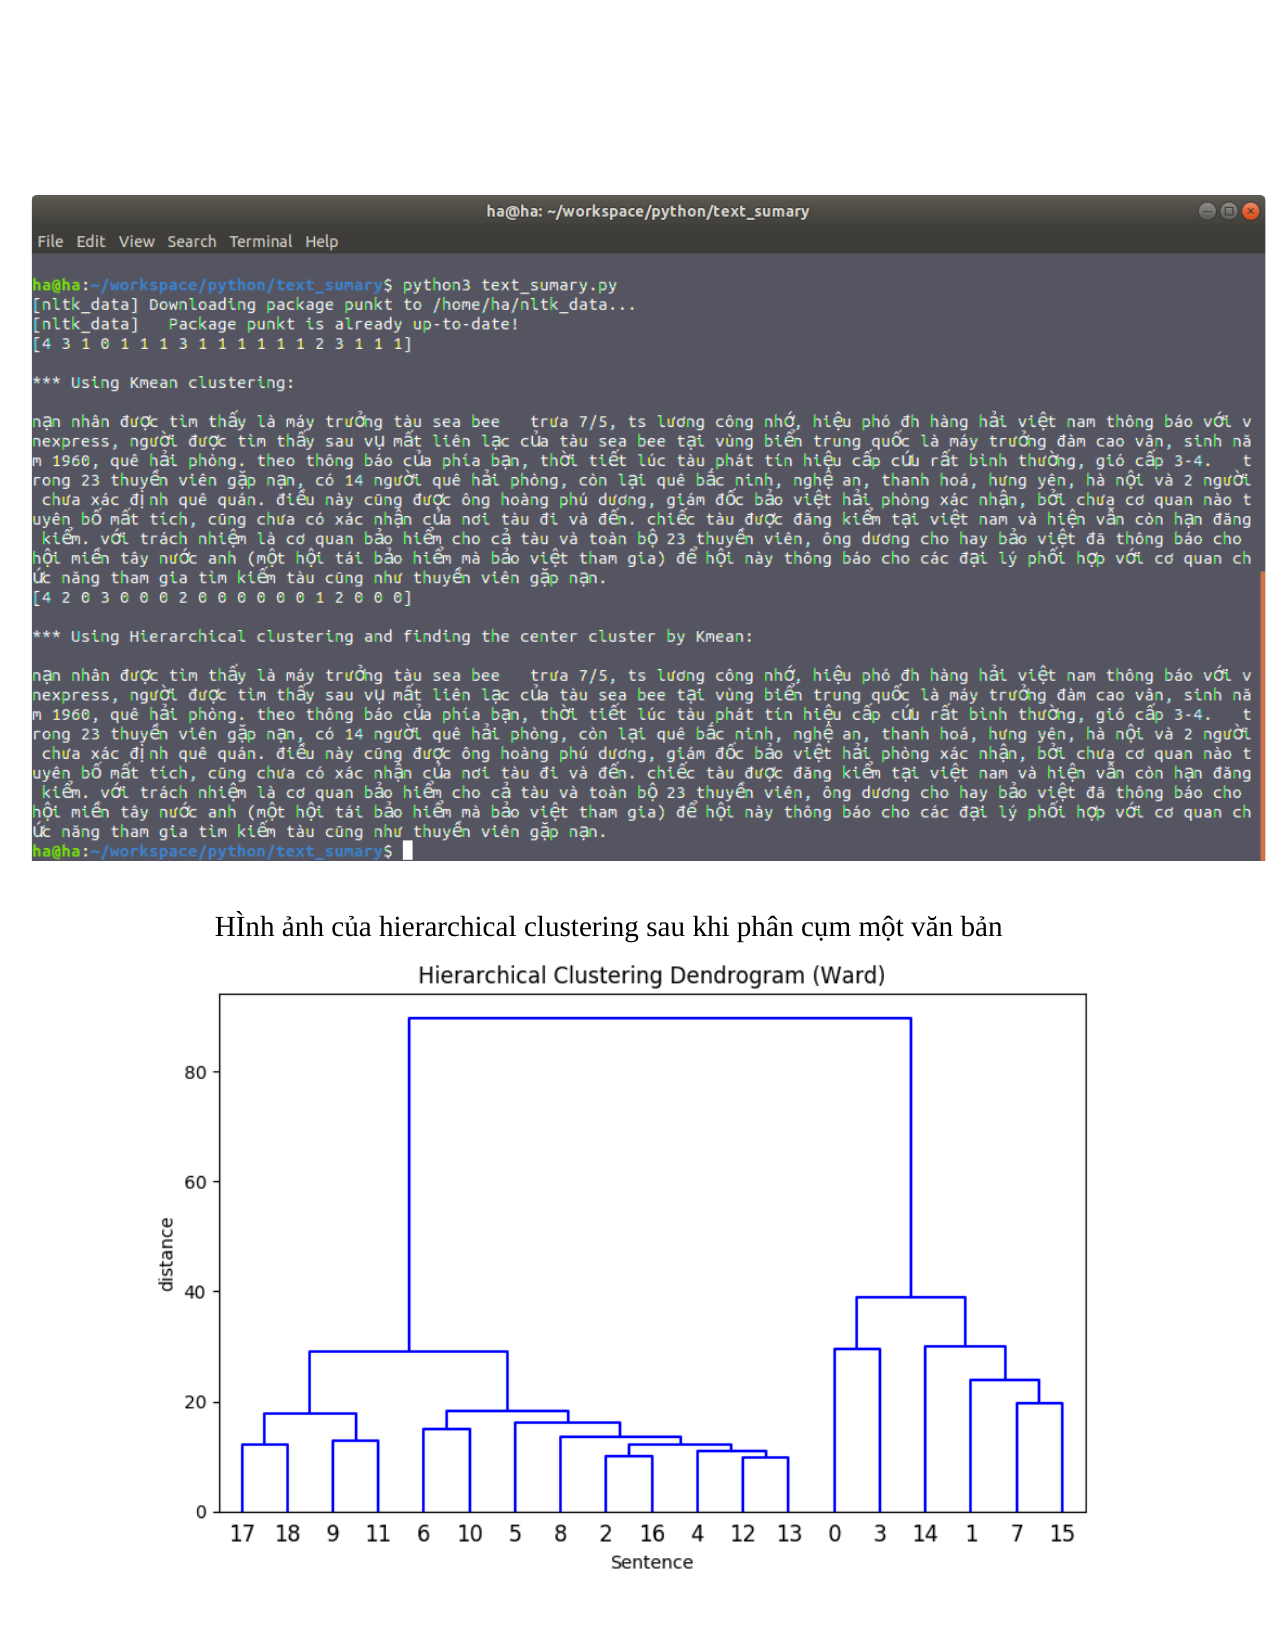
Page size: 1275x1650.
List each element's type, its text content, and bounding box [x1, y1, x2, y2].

text HÌnh ảnh của hierarchical clustering sau khi phân cụm một văn bản [139, 909, 1108, 946]
picture [139, 946, 1109, 1592]
picture [31, 195, 1266, 861]
